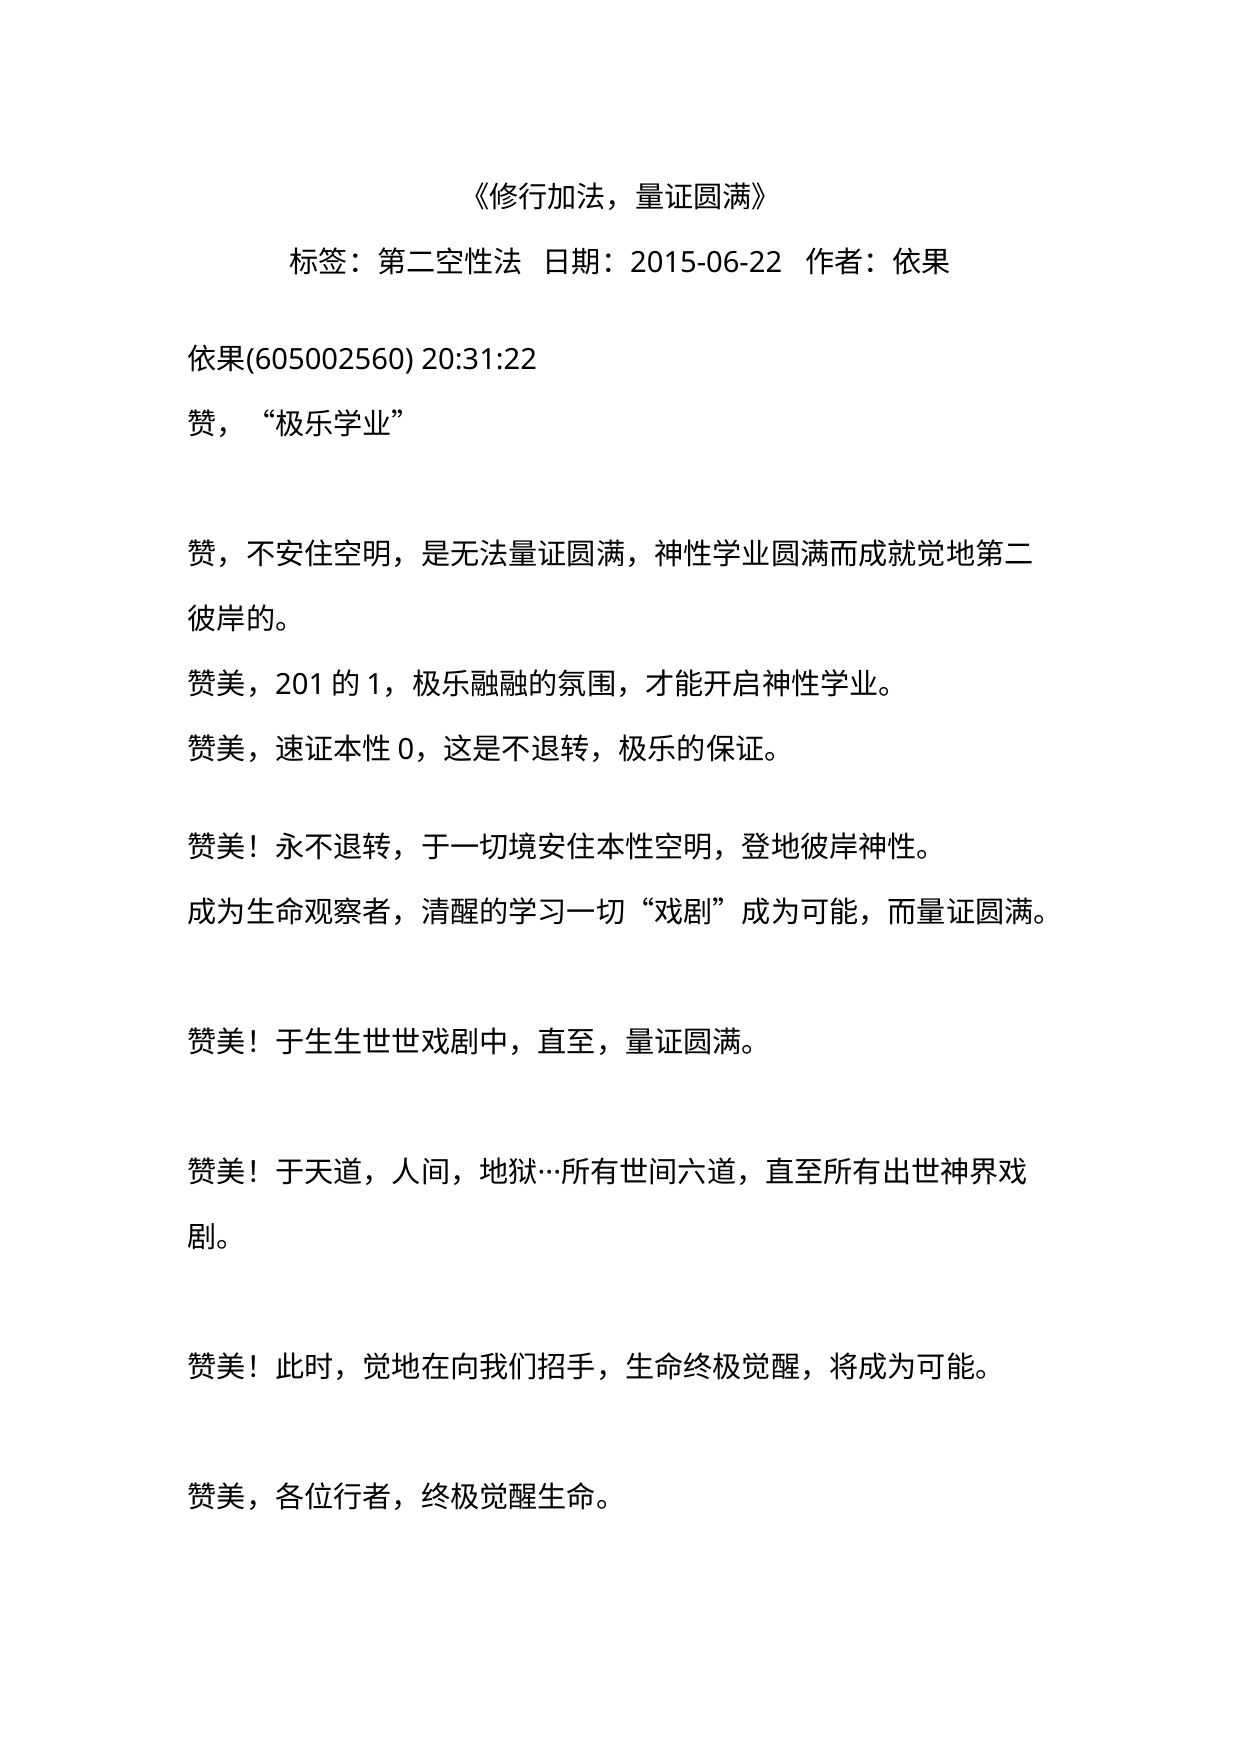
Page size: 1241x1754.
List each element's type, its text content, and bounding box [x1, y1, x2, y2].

text 依果(605002560) 20:31:22 赞，“极乐学业” 赞，不安住空明，是无法量证圆满，神性学业圆满而成就觉地第二彼岸的。 赞美，201的1，极乐融融的氛围，才能开启神性学业。 赞美，速证本性0，这是不退转，极乐的保证。 [187, 324, 1053, 812]
text 《修行加法，量证圆满》 [187, 162, 1053, 227]
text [187, 812, 1053, 1527]
text 标签：第二空性法 日期：2015-06-22 作者：依果 [187, 227, 1053, 292]
